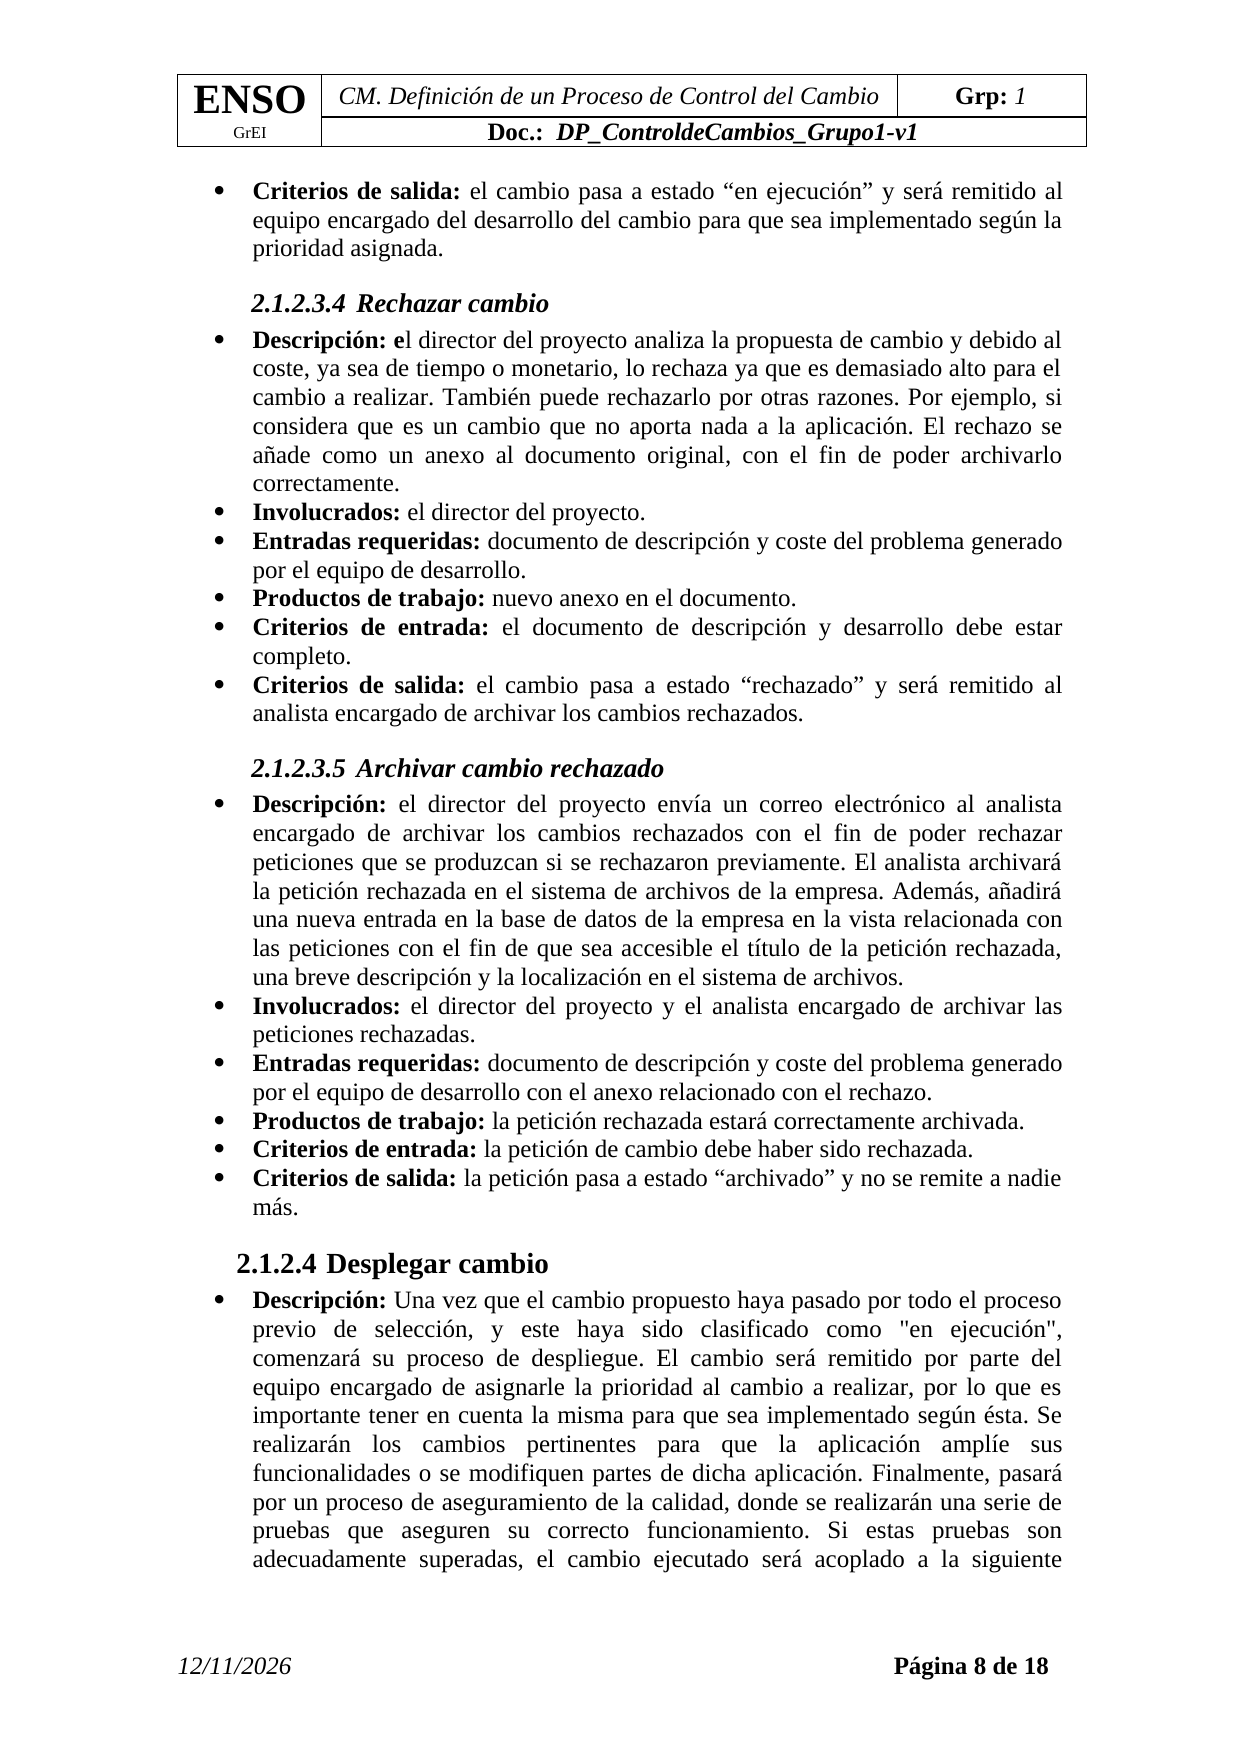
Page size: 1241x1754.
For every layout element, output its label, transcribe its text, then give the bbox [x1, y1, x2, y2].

list Involucrados: el director del proyecto y el analista encargado de archivar las peticiones rechazadas. [215, 991, 1063, 1048]
list Entradas requeridas: documento de descripción y coste del problema generado por el equipo de desarrollo con el anexo relacionado con el rechazo. [215, 1048, 1063, 1106]
list Involucrados: el director del proyecto. [215, 497, 1063, 526]
list Criterios de entrada: la petición de cambio debe haber sido rechazada. [215, 1134, 1063, 1163]
list Productos de trabajo: nuevo anexo en el documento. [215, 583, 1063, 612]
list Descripción: el director del proyecto analiza la propuesta de cambio y debido al coste, ya sea de tiempo o monetario, lo rechaza ya que es demasiado alto para el cambio a realizar. También puede rechazarlo por otras razones. Por ejemplo, si considera que es un cambio que no aporta nada a la aplicación. El rechazo se añade como un anexo al documento original, con el fin de poder archivarlo correctamente. [215, 325, 1063, 497]
subtitle Desplegar cambio [236, 1246, 1063, 1279]
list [215, 1286, 1063, 1573]
subtitle Archivar cambio rechazado [251, 752, 1063, 783]
list Descripción: el director del proyecto envía un correo electrónico al analista encargado de archivar los cambios rechazados con el fin de poder rechazar peticiones que se produzcan si se rechazaron previamente. El analista archivará la petición rechazada en el sistema de archivos de la empresa. Además, añadirá una nueva entrada en la base de datos de la empresa en la vista relacionada con las peticiones con el fin de que sea accesible el título de la petición rechazada, una breve descripción y la localización en el sistema de archivos. [215, 789, 1063, 991]
subtitle Rechazar cambio [251, 287, 1063, 318]
list Criterios de salida: el cambio pasa a estado “en ejecución” y será remitido al equipo encargado del desarrollo del cambio para que sea implementado según la prioridad asignada. [215, 176, 1063, 262]
list Productos de trabajo: la petición rechazada estará correctamente archivada. [215, 1106, 1063, 1134]
list Criterios de salida: la petición pasa a estado “archivado” y no se remite a nadie más. [215, 1163, 1063, 1221]
list Entradas requeridas: documento de descripción y coste del problema generado por el equipo de desarrollo. [215, 526, 1063, 583]
list Criterios de entrada: el documento de descripción y desarrollo debe estar completo. [215, 612, 1063, 670]
list Criterios de salida: el cambio pasa a estado “rechazado” y será remitido al analista encargado de archivar los cambios rechazados. [215, 670, 1063, 727]
